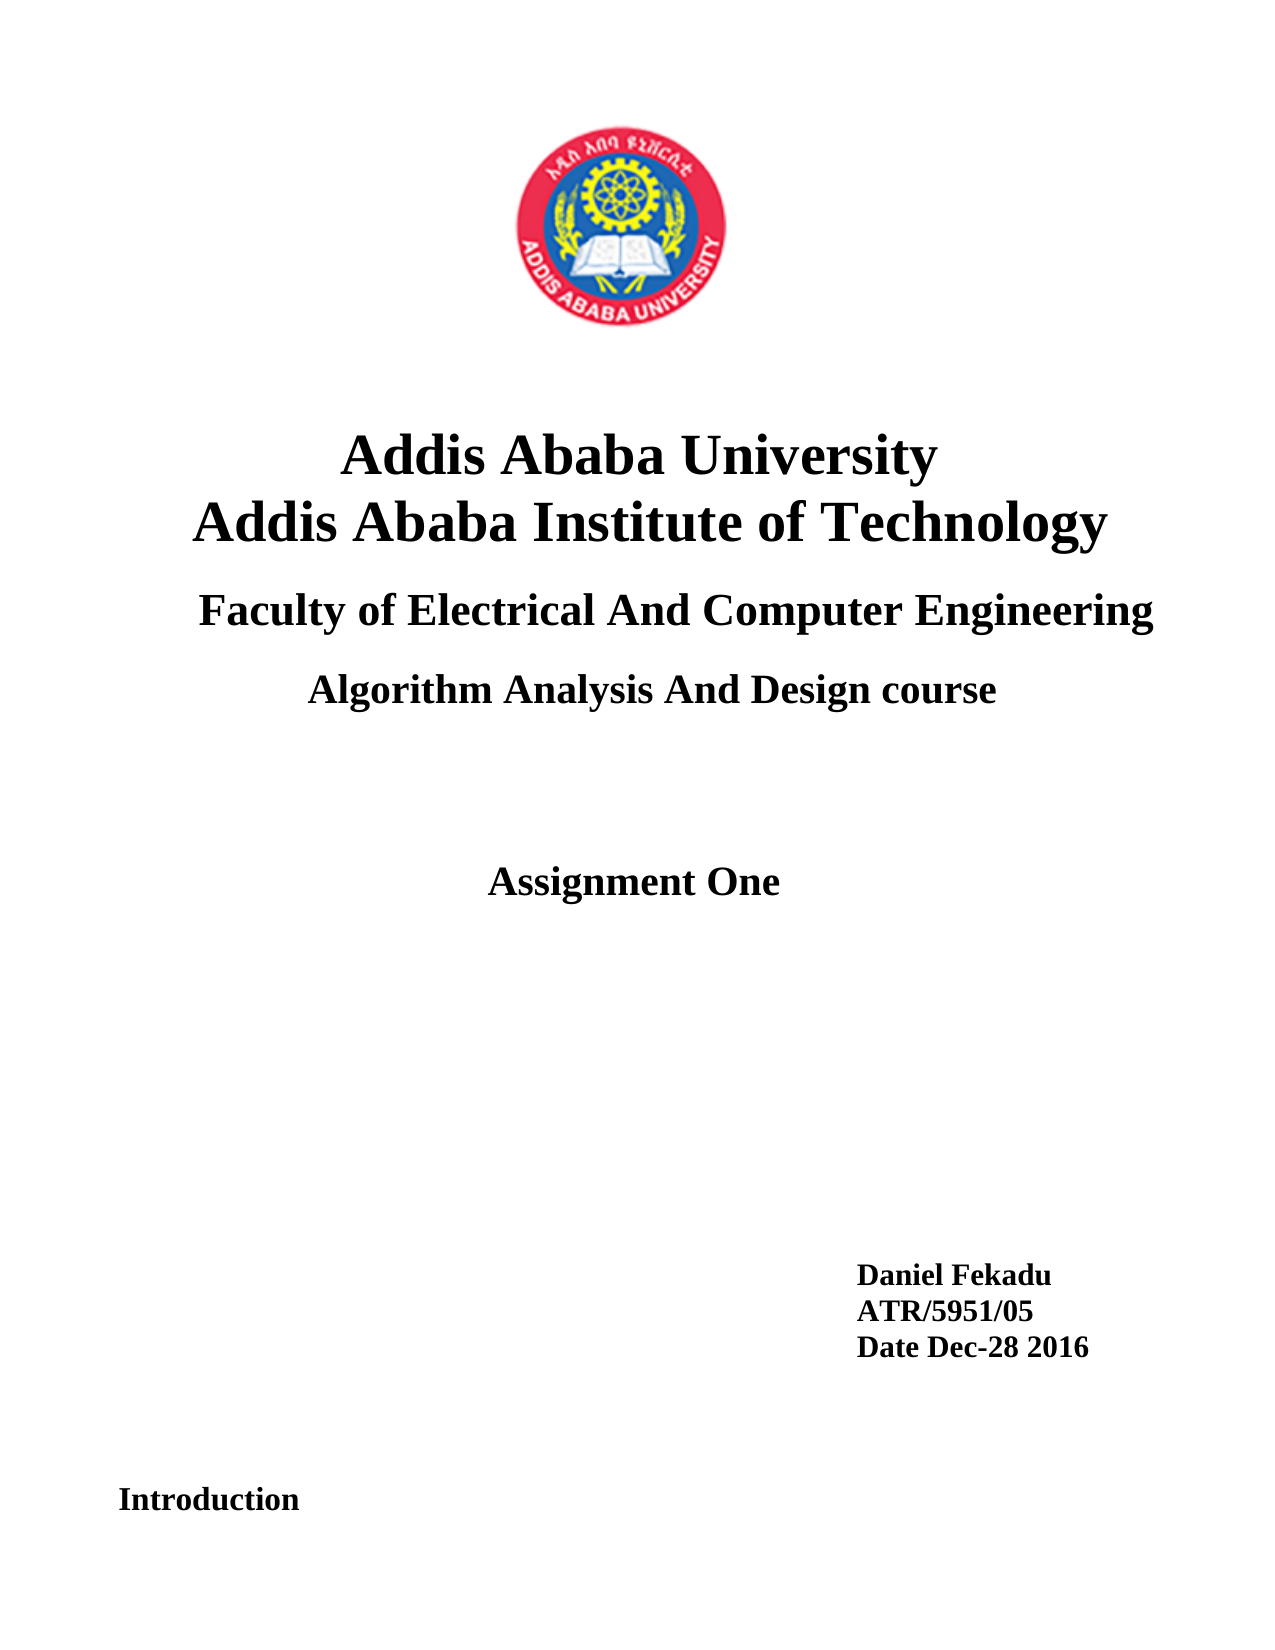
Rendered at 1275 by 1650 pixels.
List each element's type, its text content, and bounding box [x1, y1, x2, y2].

text Daniel Fekadu [118, 1256, 1157, 1292]
text Introduction [118, 1479, 1157, 1517]
text Faculty of Electrical And Computer Engineering [118, 583, 1157, 636]
text Algorithm Analysis And Design course [118, 664, 1157, 712]
picture [427, 99, 805, 355]
text Date Dec-28 2016 [118, 1328, 1157, 1364]
text Addis Ababa Institute of Technology [118, 487, 1157, 554]
text Addis Ababa University [118, 420, 1157, 487]
text ATR/5951/05 [118, 1292, 1157, 1328]
text Assignment One [118, 856, 1157, 904]
